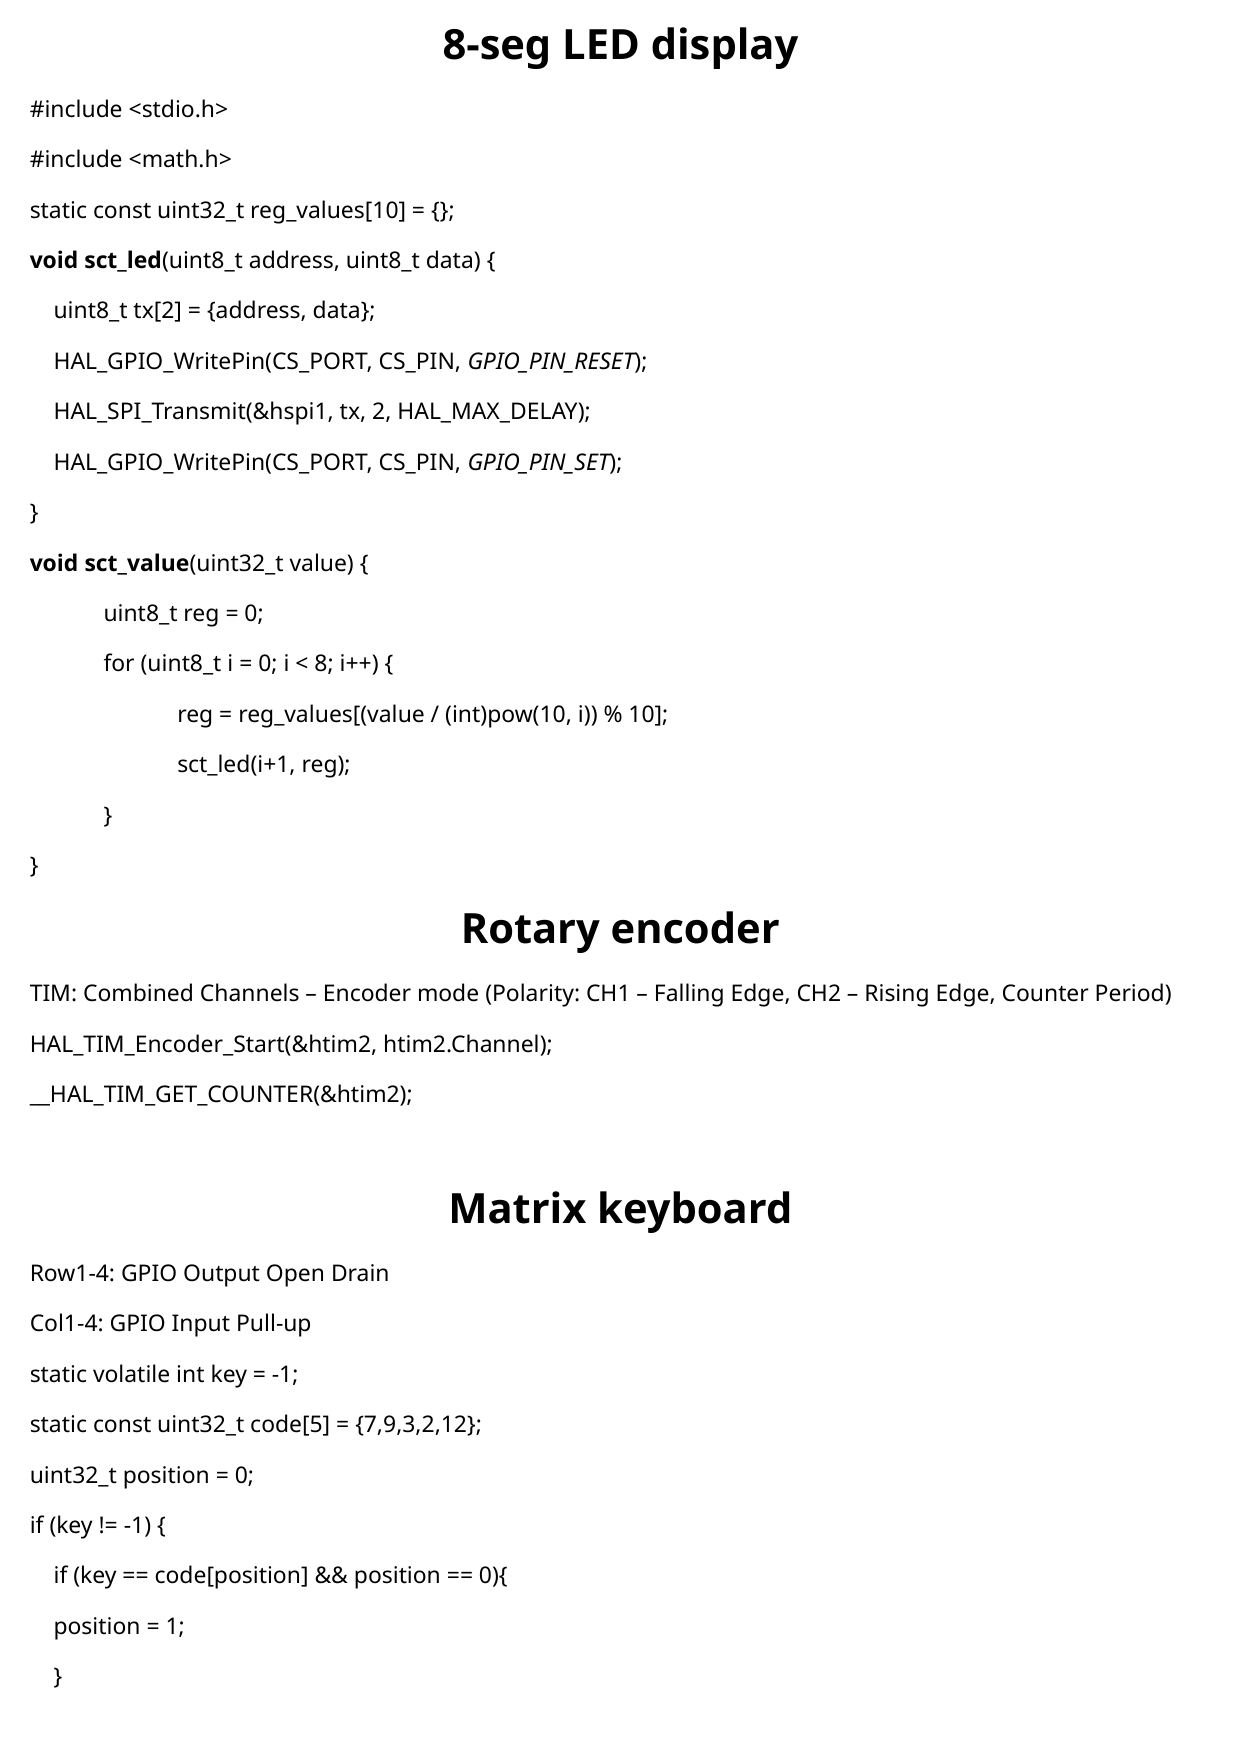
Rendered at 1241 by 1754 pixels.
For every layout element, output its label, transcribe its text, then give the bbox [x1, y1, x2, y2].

text } [29, 1660, 1211, 1691]
text HAL_TIM_Encoder_Start(&htim2, htim2.Channel); [29, 1028, 1211, 1059]
text position = 1; [29, 1610, 1211, 1641]
text if (key == code[position] && position == 0){ [29, 1559, 1211, 1591]
text } [29, 798, 1211, 830]
text Matrix keyboard [29, 1179, 1211, 1236]
text HAL_GPIO_WritePin(CS_PORT, CS_PIN, GPIO_PIN_SET); [29, 446, 1211, 477]
text static volatile int key = -1; [29, 1358, 1211, 1389]
text HAL_GPIO_WritePin(CS_PORT, CS_PIN, GPIO_PIN_RESET); [29, 345, 1211, 376]
text uint8_t tx[2] = {address, data}; [29, 294, 1211, 326]
text void sct_value(uint32_t value) { [29, 546, 1211, 578]
text if (key != -1) { [29, 1509, 1211, 1540]
text #include <stdio.h> [29, 93, 1211, 124]
text HAL_SPI_Transmit(&hspi1, tx, 2, HAL_MAX_DELAY); [29, 395, 1211, 426]
text Rotary encoder [29, 899, 1211, 956]
text TIM: Combined Channels – Encoder mode (Polarity: CH1 – Falling Edge, CH2 – Rising Edge, Counter Period) [29, 977, 1211, 1008]
text #include <math.h> [29, 143, 1211, 174]
text Row1-4: GPIO Output Open Drain [29, 1257, 1211, 1288]
text static const uint32_t code[5] = {7,9,3,2,12}; [29, 1408, 1211, 1439]
text sct_led(i+1, reg); [29, 748, 1211, 779]
text reg = reg_values[(value / (int)pow(10, i)) % 10]; [29, 698, 1211, 729]
text } [29, 849, 1211, 880]
text uint32_t position = 0; [29, 1458, 1211, 1490]
text for (uint8_t i = 0; i < 8; i++) { [29, 647, 1211, 678]
text Col1-4: GPIO Input Pull-up [29, 1307, 1211, 1338]
text __HAL_TIM_GET_COUNTER(&htim2); [29, 1078, 1211, 1109]
text void sct_led(uint8_t address, uint8_t data) { [29, 244, 1211, 275]
text } [29, 496, 1211, 527]
text 8-seg LED display [29, 15, 1211, 72]
text uint8_t reg = 0; [29, 597, 1211, 628]
text static const uint32_t reg_values[10] = {}; [29, 193, 1211, 225]
